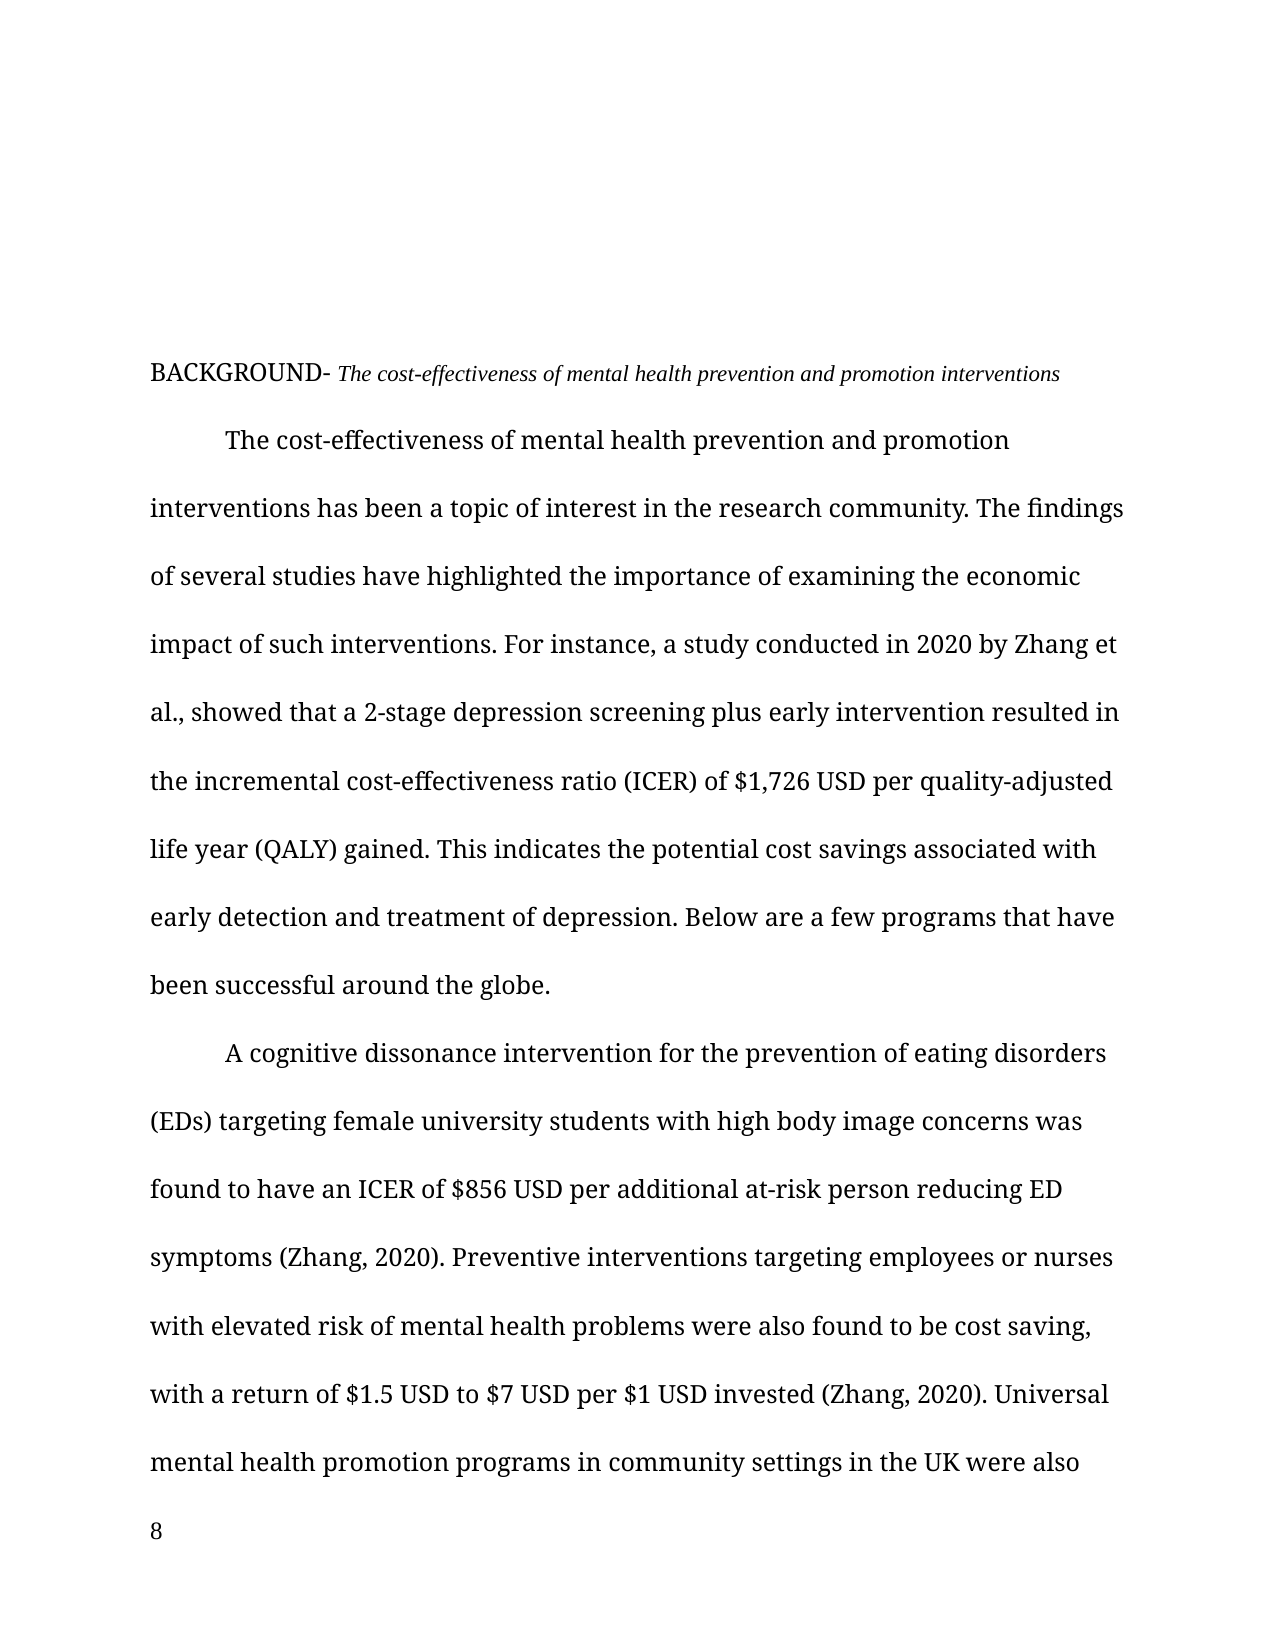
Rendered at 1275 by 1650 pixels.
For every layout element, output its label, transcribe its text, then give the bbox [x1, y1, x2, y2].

text BACKGROUND- The cost-effectiveness of mental health prevention and promotion interventions [150, 354, 1125, 388]
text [150, 1036, 1125, 1478]
text The cost-effectiveness of mental health prevention and promotion interventions has been a topic of interest in the research community. The findings of several studies have highlighted the importance of examining the economic impact of such interventions. For instance, a study conducted in 2020 by Zhang et al., showed that a 2-stage depression screening plus early intervention resulted in the incremental cost-effectiveness ratio (ICER) of $1,726 USD per quality-adjusted life year (QALY) gained. This indicates the potential cost savings associated with early detection and treatment of depression. Below are a few programs that have been successful around the globe. [150, 422, 1125, 1002]
